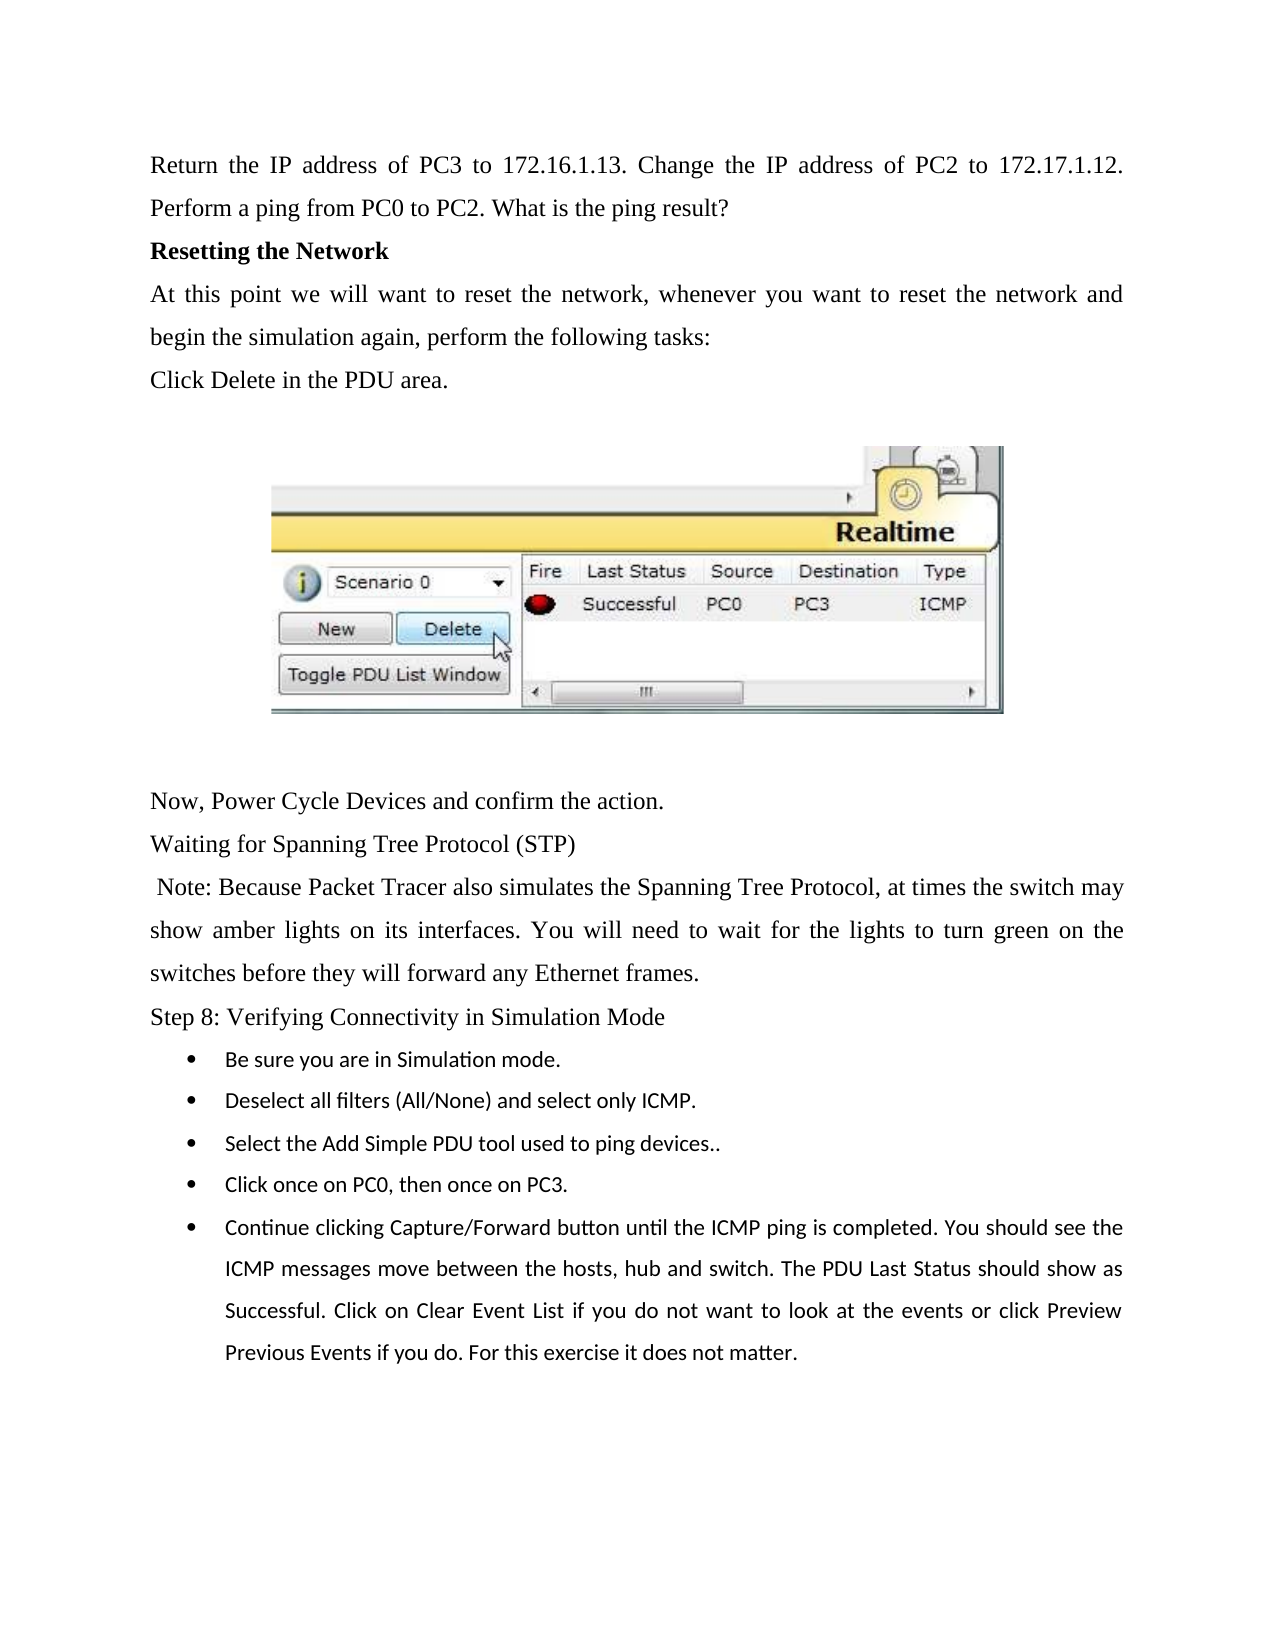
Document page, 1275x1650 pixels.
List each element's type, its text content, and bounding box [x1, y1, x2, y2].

list Select the Add Simple PDU tool used to ping devices.. [187, 1129, 1125, 1157]
text Resetting the Network [150, 236, 1125, 265]
text Step 8: Verifying Connectivity in Simulation Mode [150, 1002, 1125, 1030]
list Click once on PC0, then once on PC3. [187, 1171, 1125, 1199]
list Deselect all filters (All/None) and select only ICMP. [187, 1087, 1125, 1115]
text At this point we will want to reset the network, whenever you want to reset the network and begin the simulation again, perform the following tasks: [150, 279, 1125, 351]
text Waiting for Spanning Tree Protocol (STP) [150, 829, 1125, 858]
text Now, Power Cycle Devices and confirm the action. [150, 786, 1125, 815]
text Note: Because Packet Tracer also simulates the Spanning Tree Protocol, at times the switch may show amber lights on its interfaces. You will need to wait for the lights to turn green on the switches before they will forward any Ethernet frames. [150, 872, 1125, 987]
list Continue clicking Capture/Forward button until the ICMP ping is completed. You should see the ICMP messages move between the hosts, hub and switch. The PDU Last Status should show as Successful. Click on Clear Event List if you do not want to look at the events or click Preview Previous Events if you do. For this exercise it does not matter. [187, 1213, 1125, 1367]
list Be sure you are in Simulation mode. [187, 1045, 1125, 1073]
text Return the IP address of PC3 to 172.16.1.13. Change the IP address of PC2 to 172.17.1.12. Perform a ping from PC0 to PC2. What is the ping result? [150, 150, 1125, 222]
picture [271, 446, 1004, 714]
text Click Delete in the PDU area. [150, 366, 1125, 394]
